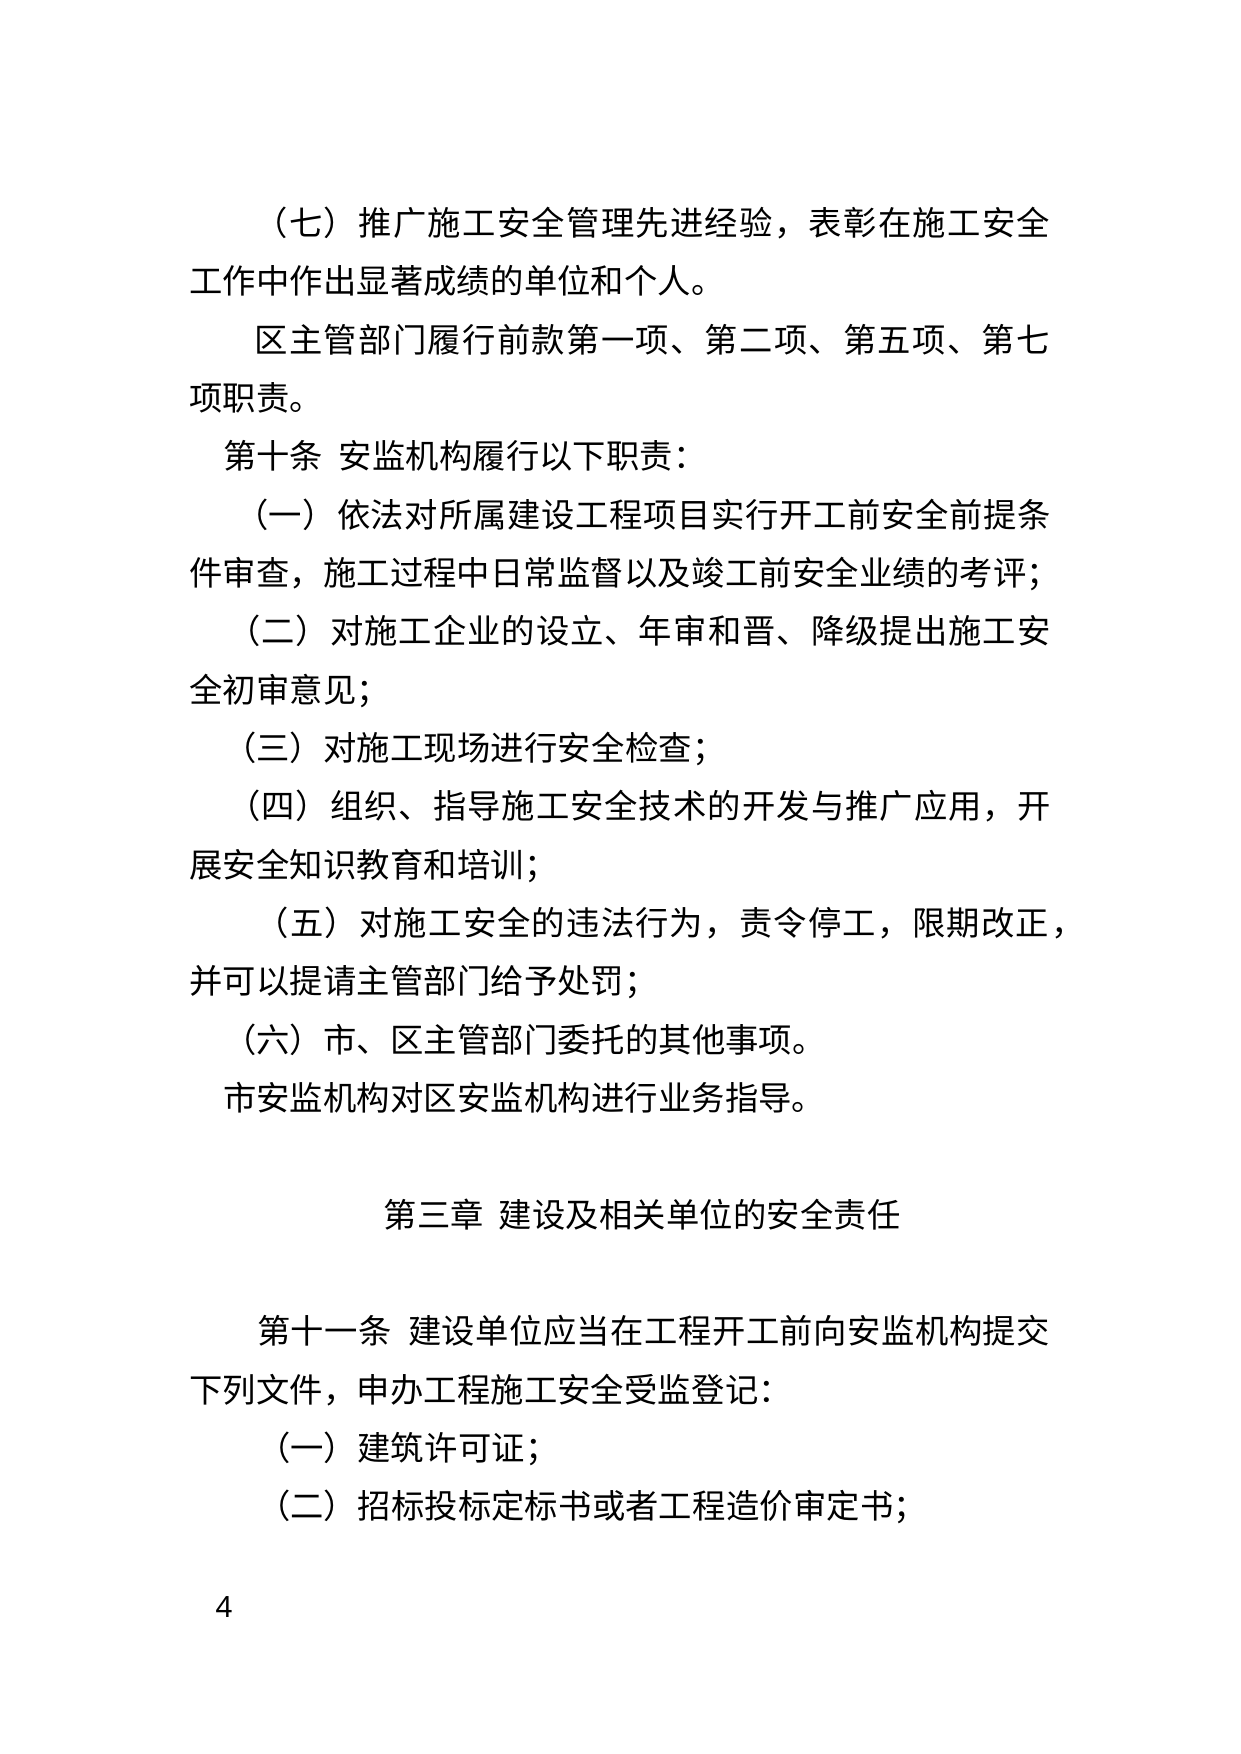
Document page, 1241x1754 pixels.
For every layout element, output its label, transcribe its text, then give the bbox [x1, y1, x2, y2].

text （一）建筑许可证； [189, 1414, 1051, 1472]
text 市安监机构对区安监机构进行业务指导。 [189, 1064, 1051, 1122]
text （二）招标投标定标书或者工程造价审定书； [189, 1472, 1051, 1531]
text 第三章 建设及相关单位的安全责任 [189, 1181, 1051, 1239]
text 第十一条 建设单位应当在工程开工前向安监机构提交下列文件，申办工程施工安全受监登记： [189, 1297, 1051, 1414]
text （七）推广施工安全管理先进经验，表彰在施工安全工作中作出显著成绩的单位和个人。 [189, 189, 1051, 306]
text （三）对施工现场进行安全检查； [189, 714, 1051, 772]
text 第十条 安监机构履行以下职责： [189, 422, 1051, 481]
text （四）组织、指导施工安全技术的开发与推广应用，开展安全知识教育和培训； [189, 772, 1051, 889]
text （一）依法对所属建设工程项目实行开工前安全前提条件审查，施工过程中日常监督以及竣工前安全业绩的考评； [189, 481, 1051, 597]
text （二）对施工企业的设立、年审和晋、降级提出施工安全初审意见； [189, 597, 1051, 714]
text 区主管部门履行前款第一项、第二项、第五项、第七项职责。 [189, 306, 1051, 422]
text （五）对施工安全的违法行为，责令停工，限期改正，并可以提请主管部门给予处罚； [189, 889, 1051, 1006]
text （六）市、区主管部门委托的其他事项。 [189, 1006, 1051, 1064]
